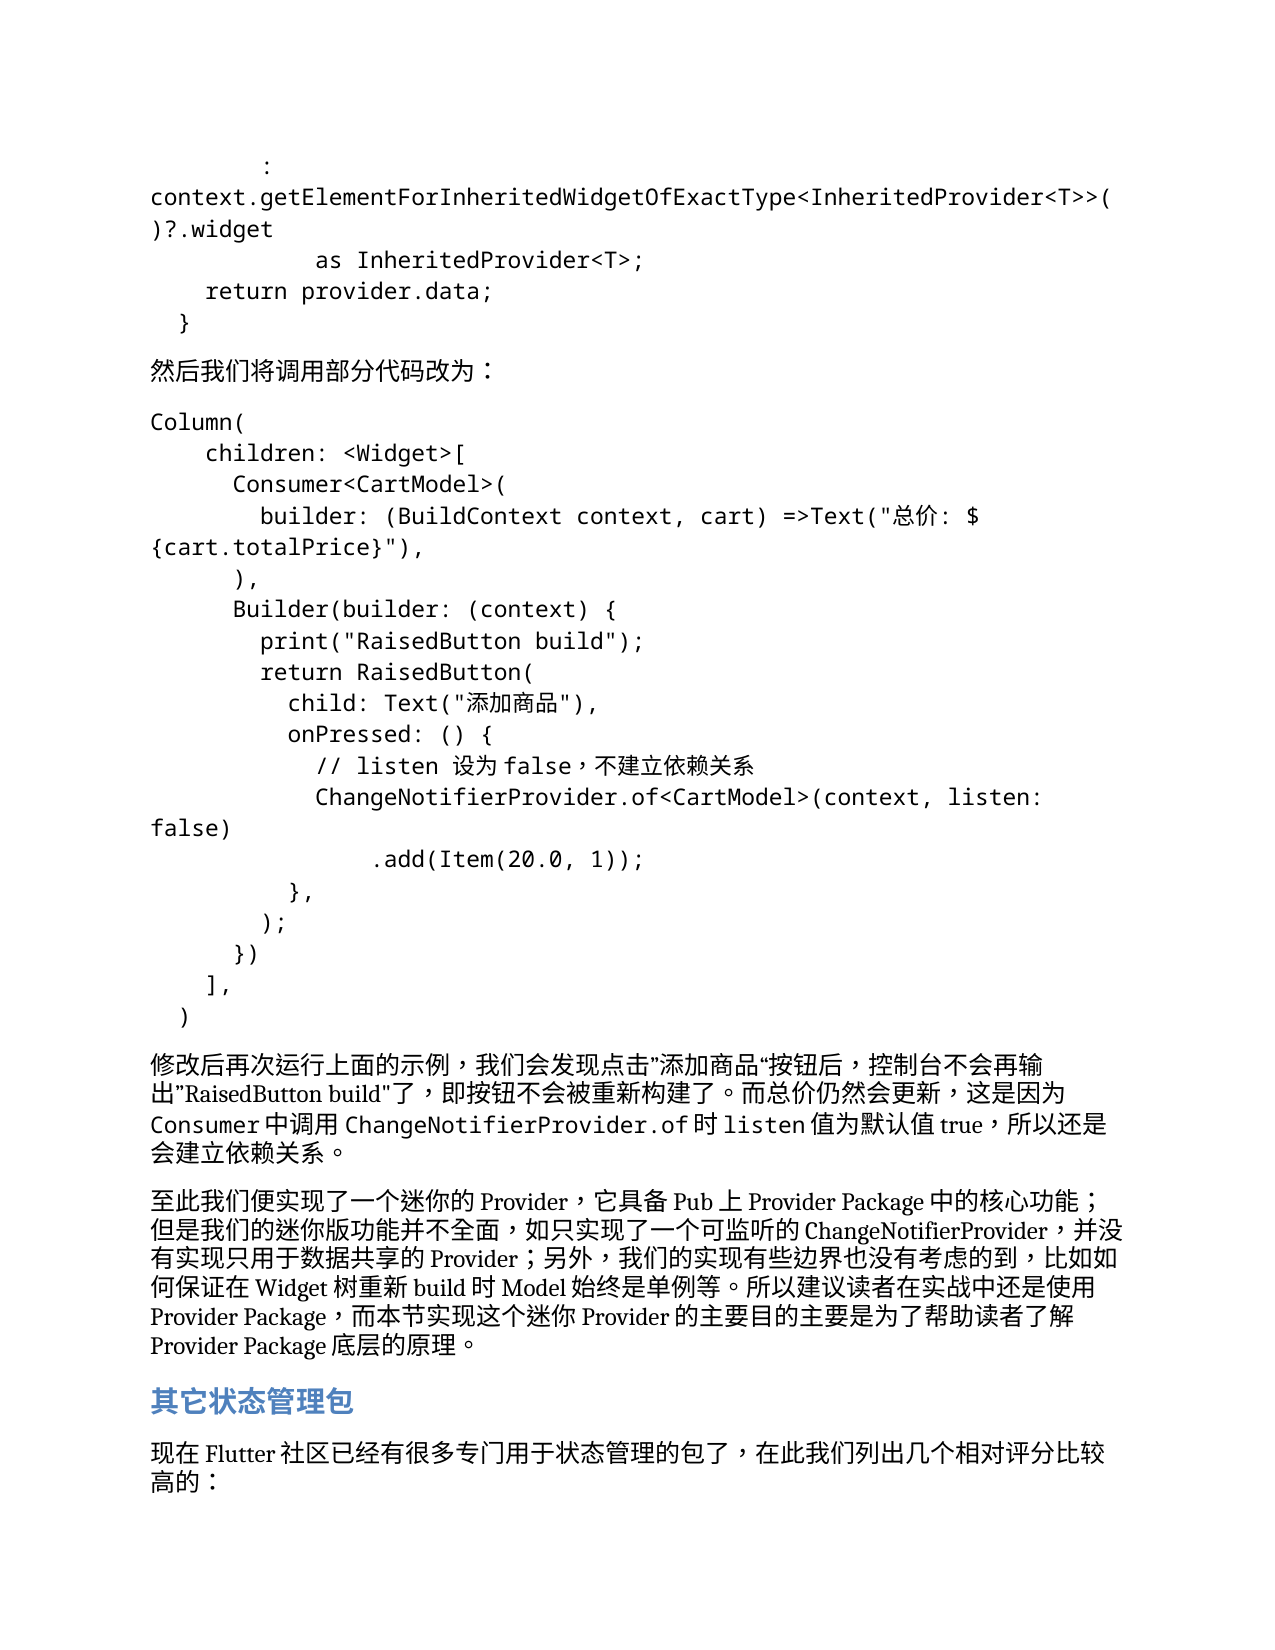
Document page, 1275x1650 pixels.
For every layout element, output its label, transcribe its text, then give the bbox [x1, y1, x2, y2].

text Column( children: <Widget>[ Consumer<CartModel>( builder: (BuildContext context, cart) =>Text("总价: ${cart.totalPrice}"), ), Builder(builder: (context) { print("RaisedButton build"); return RaisedButton( child: Text("添加商品"), onPressed: () { // listen 设为false，不建立依赖关系 ChangeNotifierProvider.of<CartModel>(context, listen: false) .add(Item(20.0, 1)); }, ); }) ], ) [150, 406, 1125, 1031]
text 至此我们便实现了一个迷你的Provider，它具备Pub上Provider Package中的核心功能；但是我们的迷你版功能并不全面，如只实现了一个可监听的ChangeNotifierProvider，并没有实现只用于数据共享的Provider；另外，我们的实现有些边界也没有考虑的到，比如如何保证在Widget树重新build时Model始终是单例等。所以建议读者在实战中还是使用Provider Package，而本节实现这个迷你Provider的主要目的主要是为了帮助读者了解Provider Package底层的原理。 [150, 1188, 1125, 1360]
text 修改后再次运行上面的示例，我们会发现点击”添加商品“按钮后，控制台不会再输出”RaisedButton build"了，即按钮不会被重新构建了。而总价仍然会更新，这是因为Consumer中调用ChangeNotifierProvider.of时listen值为默认值true，所以还是会建立依赖关系。 [150, 1052, 1125, 1169]
text 现在Flutter社区已经有很多专门用于状态管理的包了，在此我们列出几个相对评分比较高的： [150, 1440, 1125, 1497]
subtitle 其它状态管理包 [150, 1381, 1125, 1421]
text 然后我们将调用部分代码改为： [150, 358, 1125, 387]
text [150, 150, 1125, 337]
